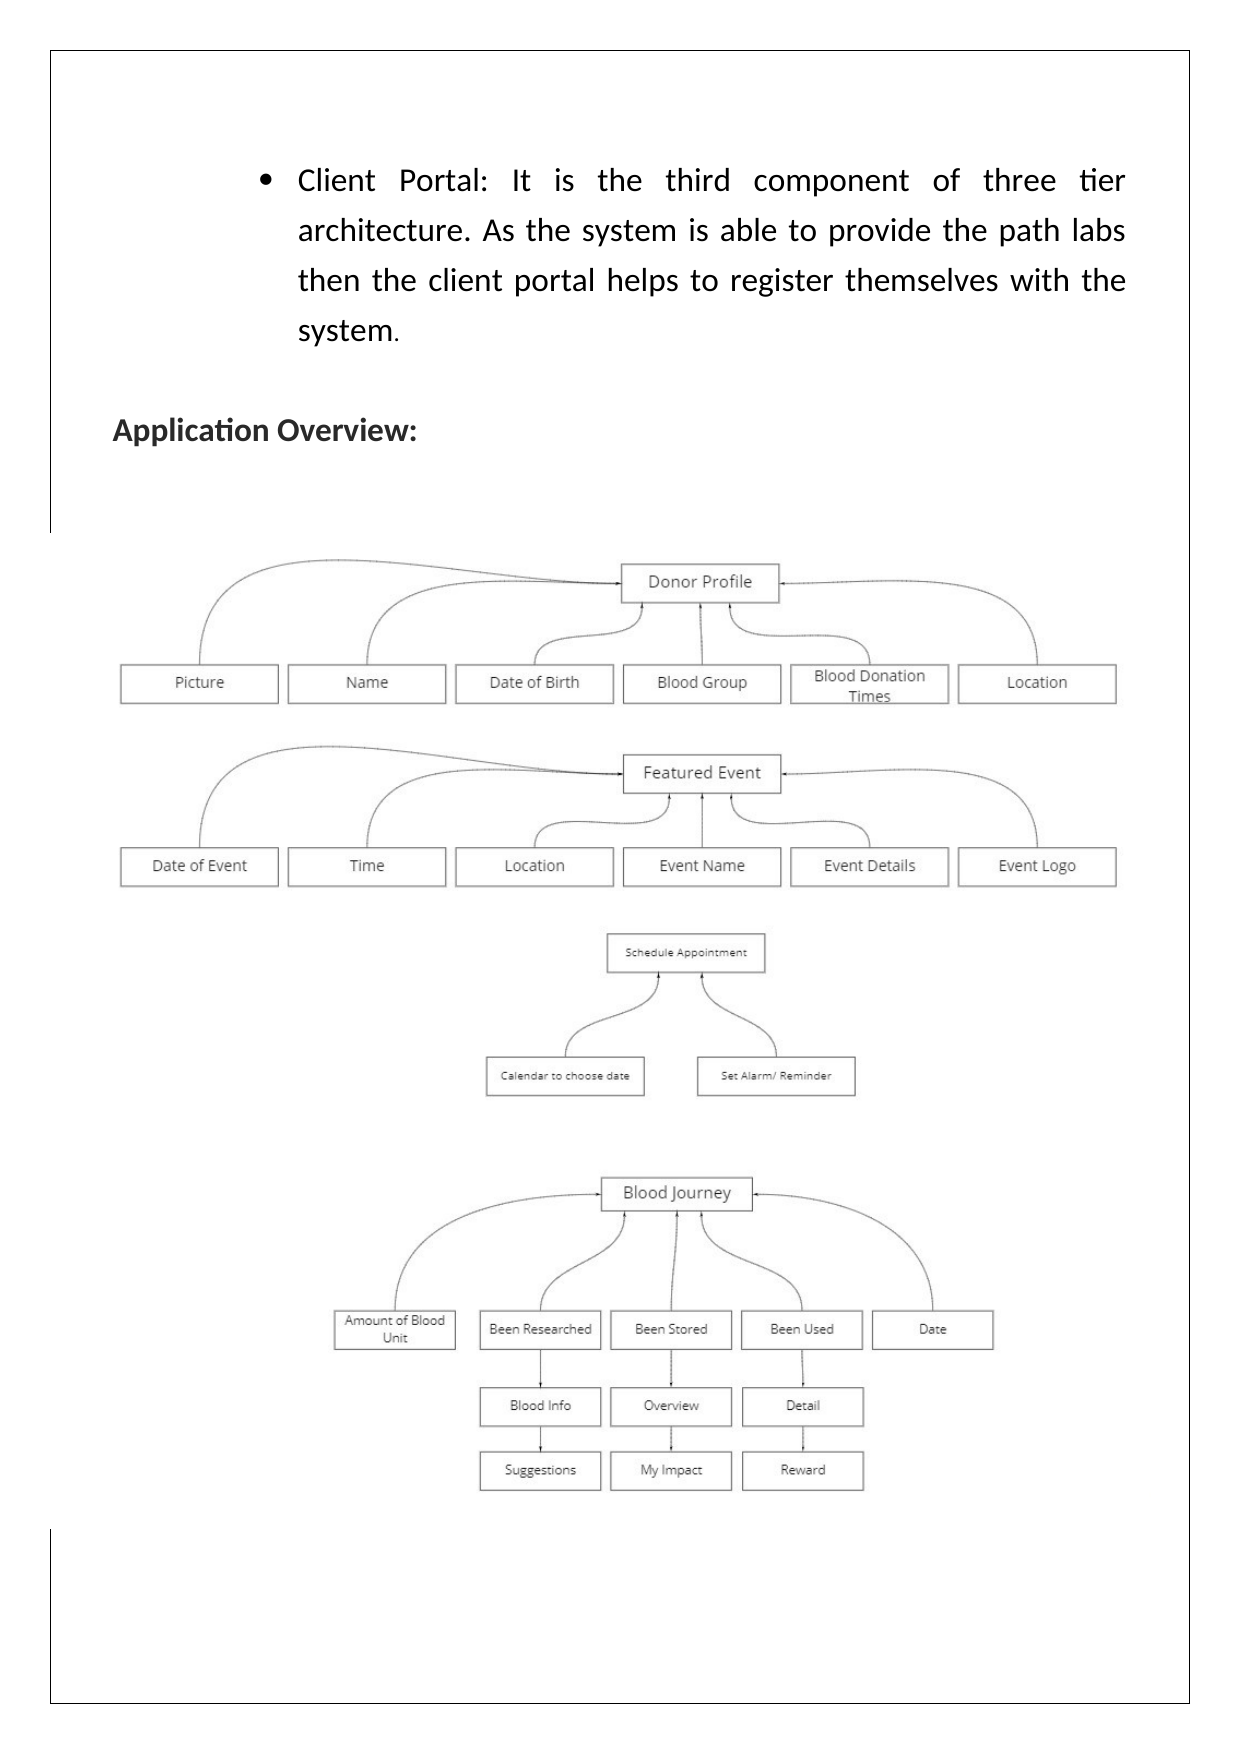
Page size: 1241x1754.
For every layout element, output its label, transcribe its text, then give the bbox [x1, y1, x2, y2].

list Client Portal: It is the third component of three tier architecture. As the system is able to provide the path labs then the client portal helps to register themselves with the system. [260, 150, 1128, 350]
picture [31, 533, 1152, 1529]
text Application Overview: [112, 400, 1128, 450]
